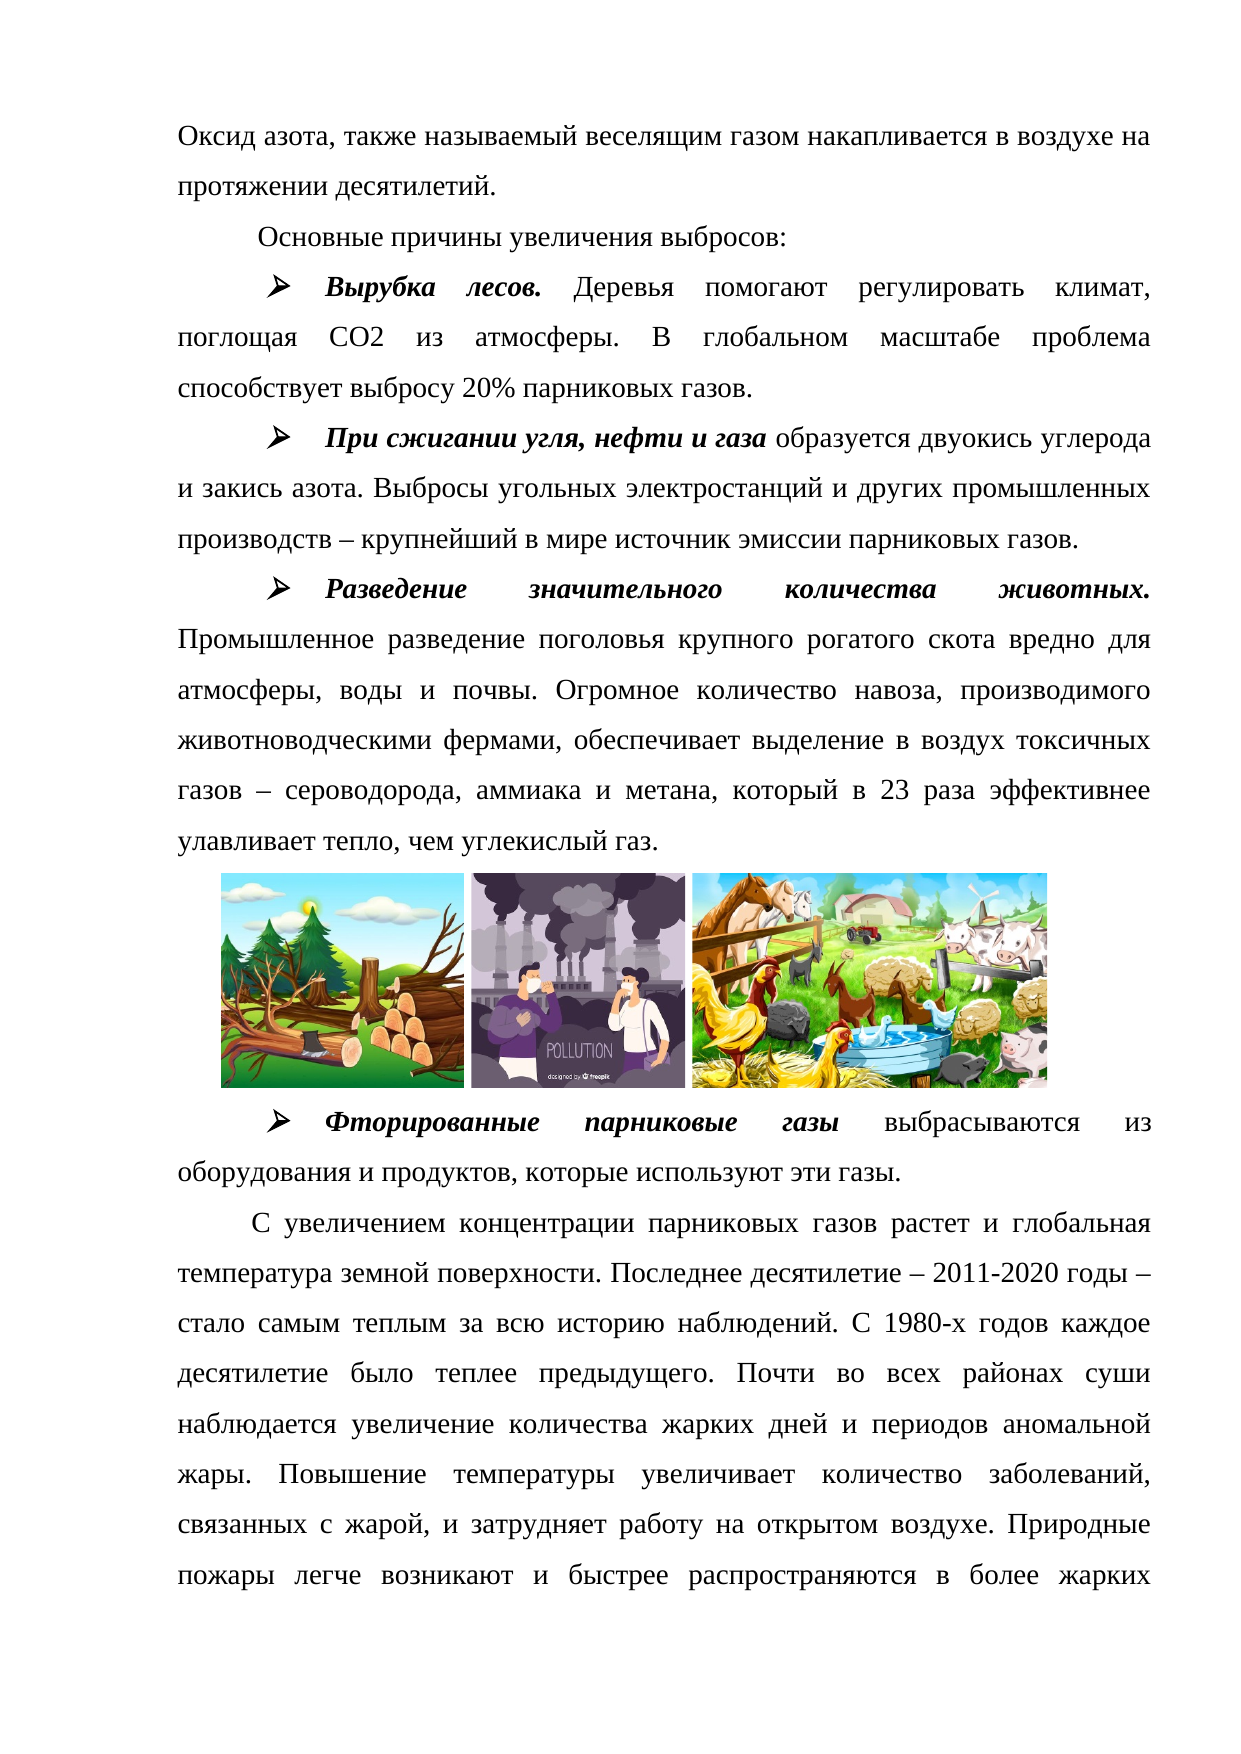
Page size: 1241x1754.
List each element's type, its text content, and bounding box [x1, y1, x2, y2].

list Разведение значительного количества животных. Промышленное разведение поголовья крупного рогатого скота вредно для атмосферы, воды и почвы. Огромное количество навоза, производимого животноводческими фермами, обеспечивает выделение в воздух токсичных газов – сероводорода, аммиака и метана, который в 23 раза эффективнее улавливает тепло, чем углекислый газ. [177, 571, 1152, 856]
list При сжигании угля, нефти и газа образуется двуокись углерода и закись азота. Выбросы угольных электростанций и других промышленных производств – крупнейший в мире источник эмиссии парниковых газов. [177, 420, 1152, 554]
picture [221, 873, 464, 1088]
picture [471, 873, 686, 1088]
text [177, 118, 1152, 202]
list Вырубка лесов. Деревья помогают регулировать климат, поглощая СО2 из атмосферы. В глобальном масштабе проблема способствует выбросу 20% парниковых газов. [177, 269, 1152, 403]
text Основные причины увеличения выбросов: [177, 219, 1152, 252]
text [177, 1205, 1152, 1590]
list Фторированные парниковые газы выбрасываются из оборудования и продуктов, которые используют эти газы. [177, 1104, 1152, 1188]
picture [692, 873, 1048, 1088]
